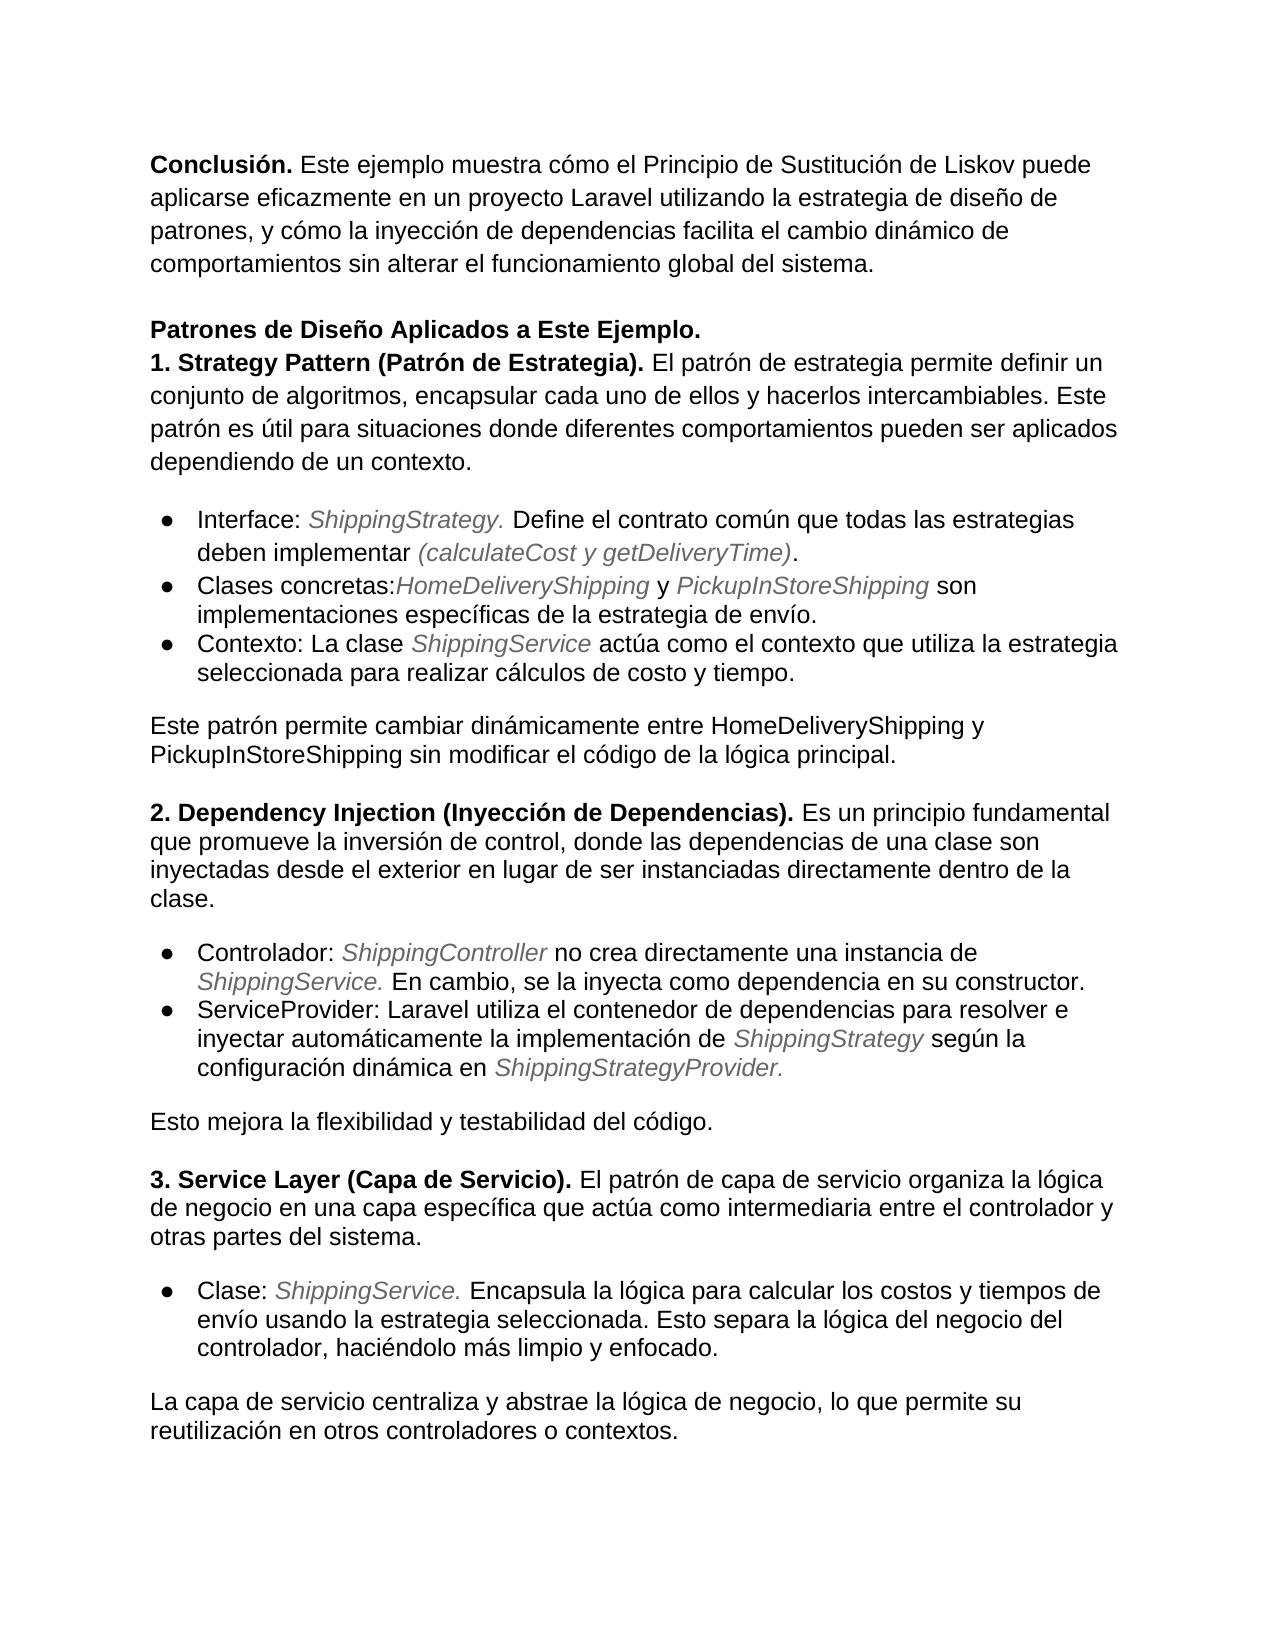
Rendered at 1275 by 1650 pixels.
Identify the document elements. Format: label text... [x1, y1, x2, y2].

list Clases concretas:HomeDeliveryShipping y PickupInStoreShipping son implementaciones específicas de la estrategia de envío. [159, 571, 1125, 629]
subtitle 2. Dependency Injection (Inyección de Dependencias). Es un principio fundamental que promueve la inversión de control, donde las dependencias de una clase son inyectadas desde el exterior en lugar de ser instanciadas directamente dentro de la clase. [150, 798, 1125, 913]
list Controlador: ShippingController no crea directamente una instancia de ShippingService. En cambio, se la inyecta como dependencia en su constructor. [159, 938, 1125, 995]
list Contexto: La clase ShippingService actúa como el contexto que utiliza la estrategia seleccionada para realizar cálculos de costo y tiempo. [159, 629, 1125, 686]
subtitle 3. Service Layer (Capa de Servicio). El patrón de capa de servicio organiza la lógica de negocio en una capa específica que actúa como intermediaria entre el controlador y otras partes del sistema. [150, 1164, 1125, 1251]
text Esto mejora la flexibilidad y testabilidad del código. [150, 1107, 1125, 1135]
text Este patrón permite cambiar dinámicamente entre HomeDeliveryShipping y PickupInStoreShipping sin modificar el código de la lógica principal. [150, 711, 1125, 769]
text La capa de servicio centraliza y abstrae la lógica de negocio, lo que permite su reutilización en otros controladores o contextos. [150, 1387, 1125, 1444]
list ServiceProvider: Laravel utiliza el contenedor de dependencias para resolver e inyectar automáticamente la implementación de ShippingStrategy según la configuración dinámica en ShippingStrategyProvider. [159, 995, 1125, 1082]
list Clase: ShippingService. Encapsula la lógica para calcular los costos y tiempos de envío usando la estrategia seleccionada. Esto separa la lógica del negocio del controlador, haciéndolo más limpio y enfocado. [159, 1276, 1125, 1362]
list Interface: ShippingStrategy. Define el contrato común que todas las estrategias deben implementar (calculateCost y getDeliveryTime). [159, 505, 1125, 567]
text Conclusión. Este ejemplo muestra cómo el Principio de Sustitución de Liskov puede aplicarse eficazmente en un proyecto Laravel utilizando la estrategia de diseño de patrones, y cómo la inyección de dependencias facilita el cambio dinámico de comportamientos sin alterar el funcionamiento global del sistema. [150, 150, 1125, 278]
text 1. Strategy Pattern (Patrón de Estrategia). El patrón de estrategia permite definir un conjunto de algoritmos, encapsular cada uno de ellos y hacerlos intercambiables. Este patrón es útil para situaciones donde diferentes comportamientos pueden ser aplicados dependiendo de un contexto. [150, 348, 1125, 476]
text Patrones de Diseño Aplicados a Este Ejemplo. [150, 315, 1125, 344]
